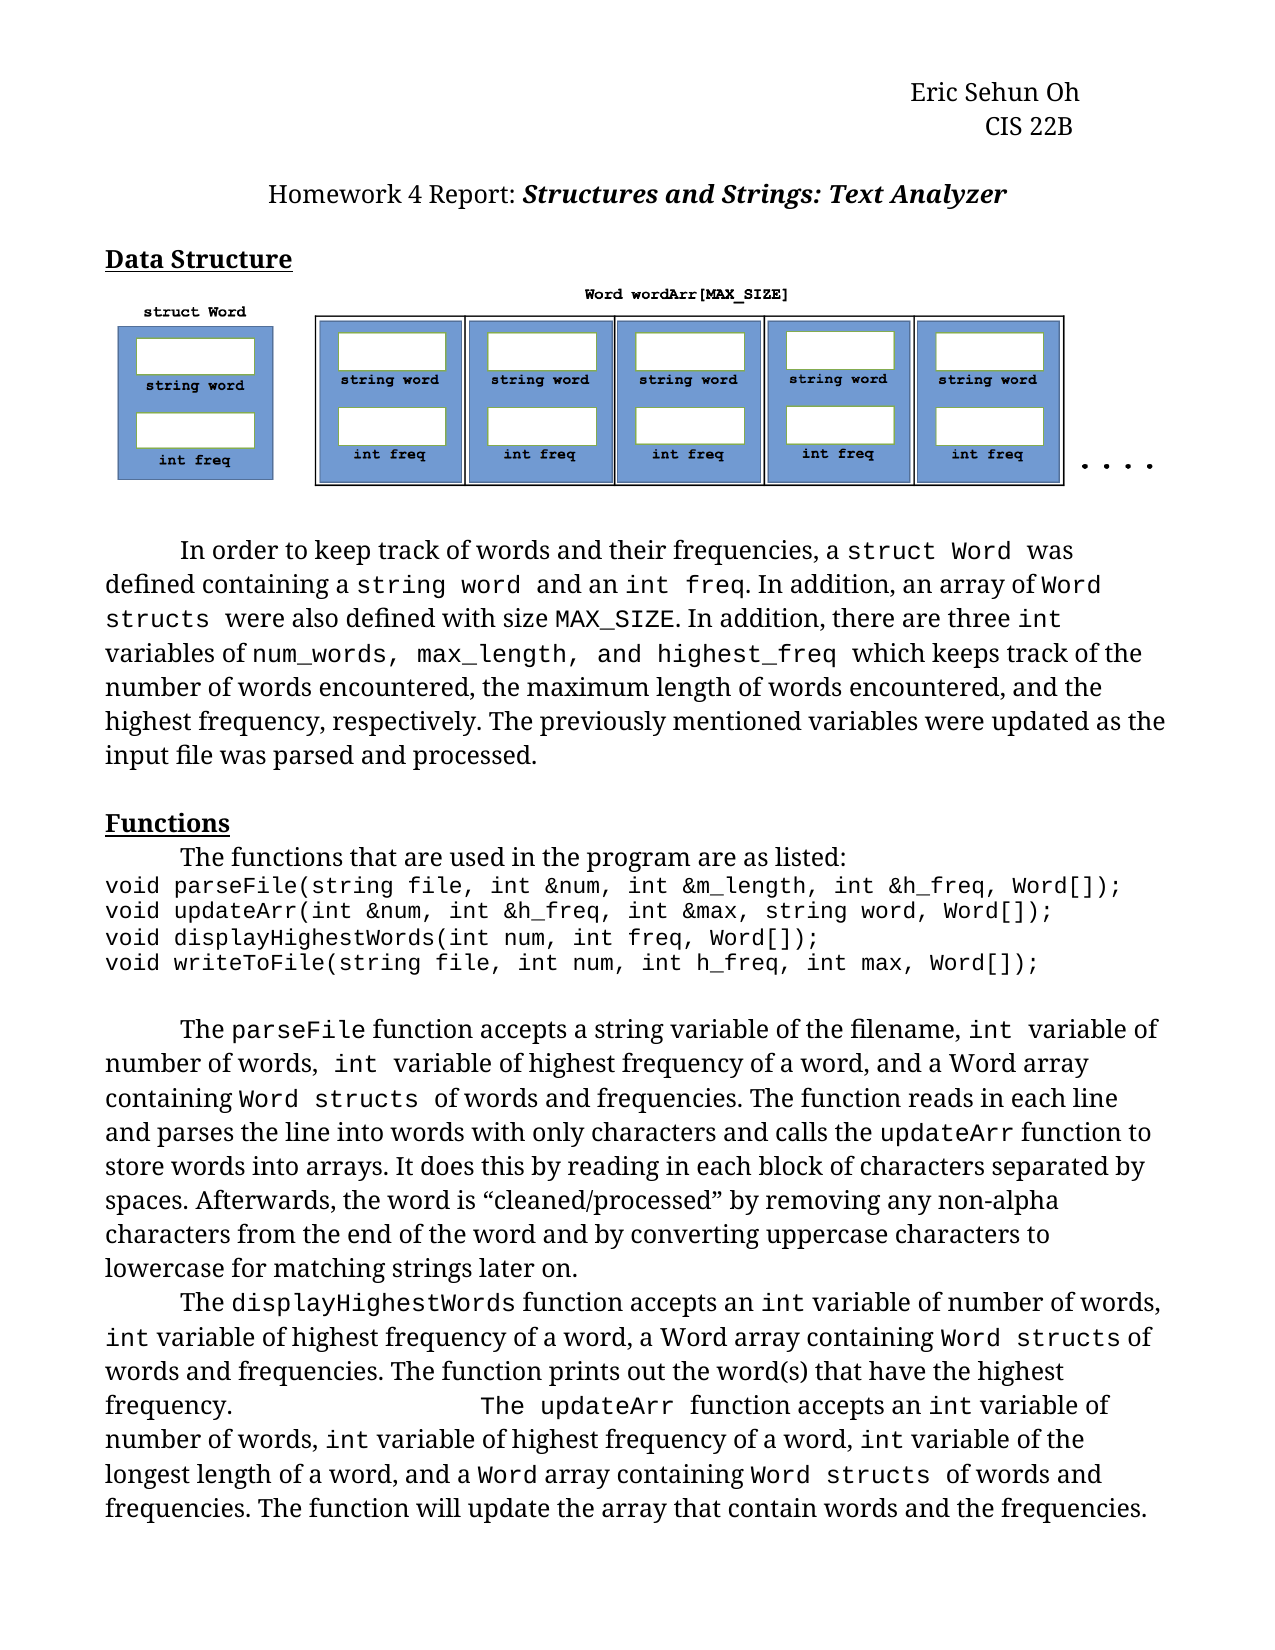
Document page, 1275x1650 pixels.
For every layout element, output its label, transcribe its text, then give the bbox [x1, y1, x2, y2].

text void parseFile(string file, int &num, int &m_length, int &h_freq, Word[]); [105, 874, 1170, 900]
picture [108, 275, 1167, 502]
text void writeToFile(string file, int num, int h_freq, int max, Word[]); [105, 952, 1170, 978]
text The parseFile function accepts a string variable of the filename, int variable of number of words, int variable of highest frequency of a word, and a Word array containing Word structs of words and frequencies. The function reads in each line and parses the line into words with only characters and calls the updateArr function to store words into arrays. It does this by reading in each block of characters separated by spaces. Afterwards, the word is “cleaned/processed” by removing any non-alpha characters from the end of the word and by converting uppercase characters to lowercase for matching strings later on. [105, 1012, 1170, 1285]
text void displayHighestWords(int num, int freq, Word[]); [105, 926, 1170, 952]
text Functions [105, 806, 1170, 840]
text In order to keep track of words and their frequencies, a struct Word was defined containing a string word and an int freq. In addition, an array of Word structs were also defined with size MAX_SIZE. In addition, there are three int variables of num_words, max_length, and highest_freq which keeps track of the number of words encountered, the maximum length of words encountered, and the highest frequency, respectively. The previously mentioned variables were updated as the input file was parsed and processed. [105, 532, 1170, 772]
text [105, 1285, 1170, 1524]
text Data Structure [105, 242, 1170, 276]
text void updateArr(int &num, int &h_freq, int &max, string word, Word[]); [105, 900, 1170, 926]
text Homework 4 Report: Structures and Strings: Text Analyzer [105, 177, 1170, 211]
text The functions that are used in the program are as listed: [105, 840, 1170, 874]
